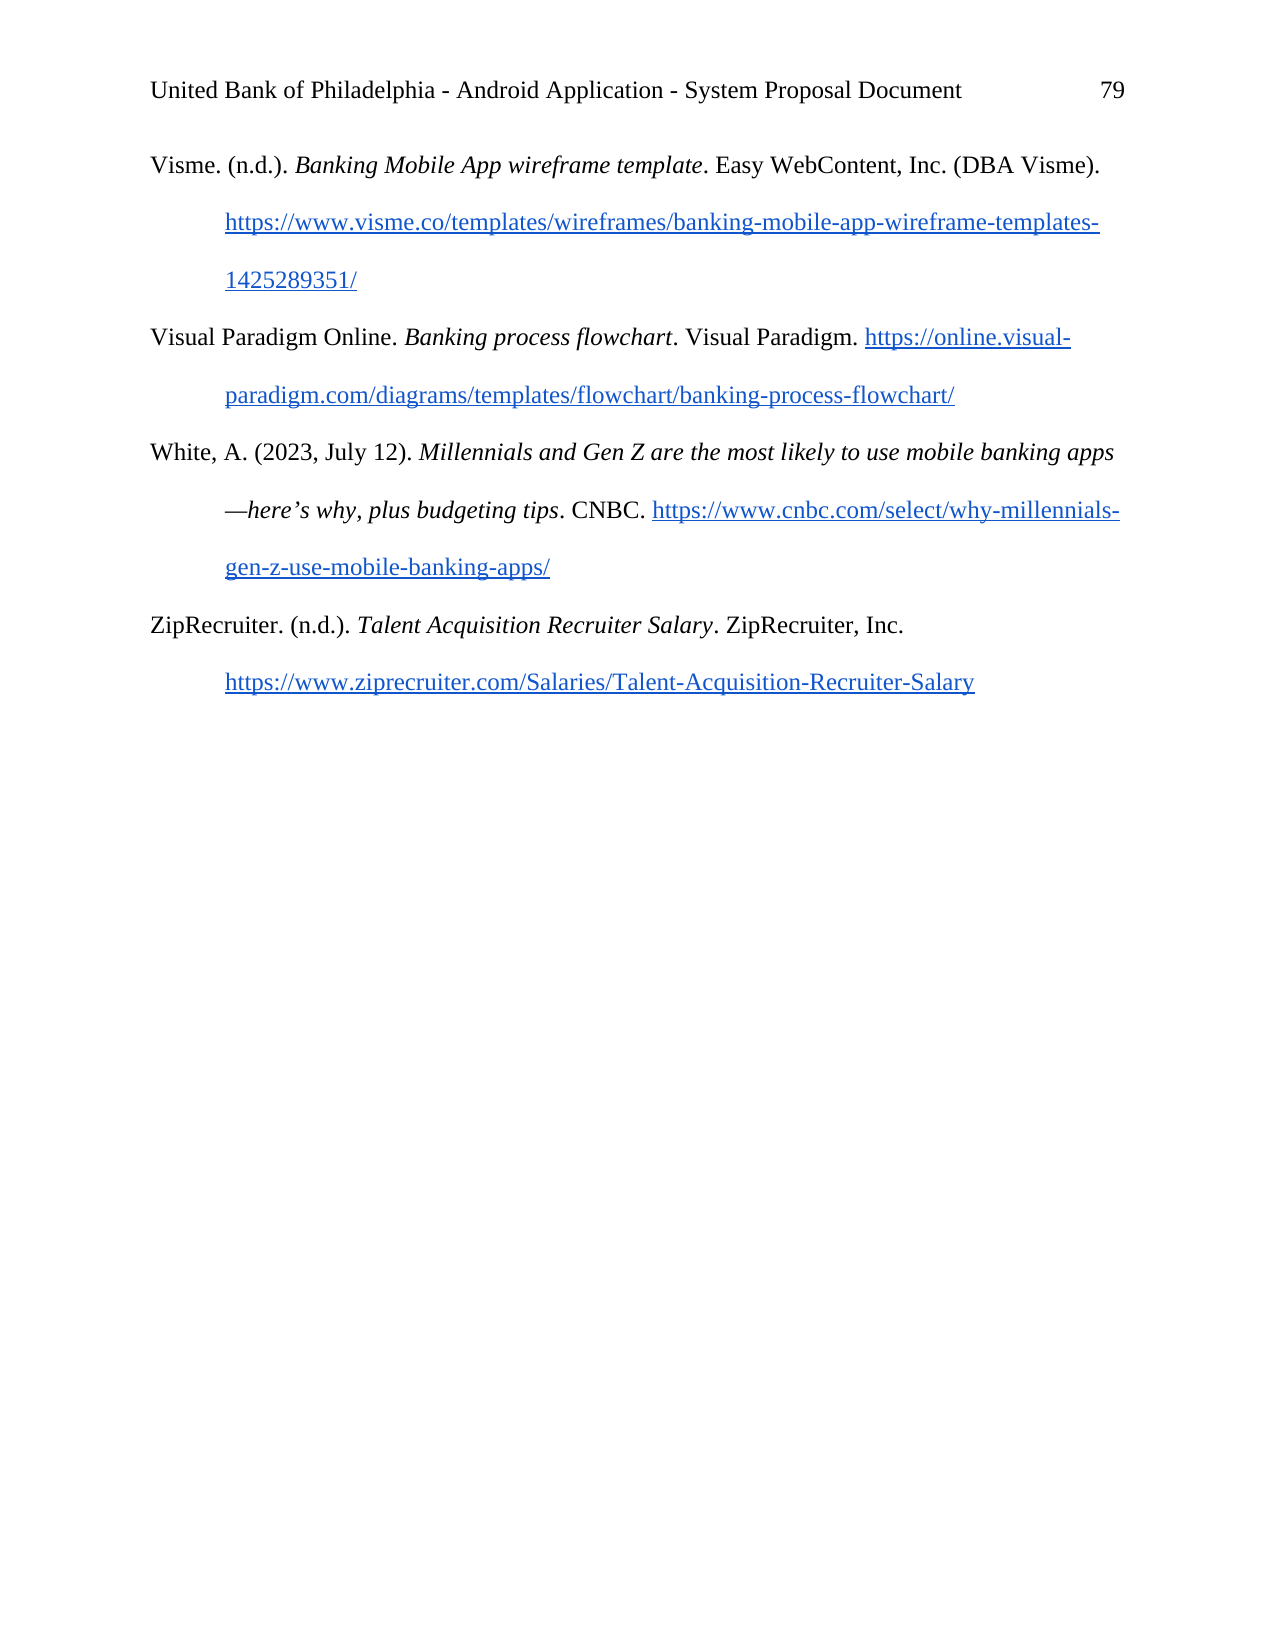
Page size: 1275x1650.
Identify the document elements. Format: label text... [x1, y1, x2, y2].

text ZipRecruiter. (n.d.). Talent Acquisition Recruiter Salary. ZipRecruiter, Inc. https://www.ziprecruiter.com/Salaries/Talent-Acquisition-Recruiter-Salary [150, 610, 1125, 696]
text White, A. (2023, July 12). Millennials and Gen Z are the most likely to use mobile banking apps—here’s why, plus budgeting tips. CNBC. https://www.cnbc.com/select/why-millennials-gen-z-use-mobile-banking-apps/ [150, 437, 1125, 581]
text Visual Paradigm Online. Banking process flowchart. Visual Paradigm. https://online.visual-paradigm.com/diagrams/templates/flowchart/banking-process-flowchart/ [150, 322, 1125, 409]
text Visme. (n.d.). Banking Mobile App wireframe template. Easy WebContent, Inc. (DBA Visme). https://www.visme.co/templates/wireframes/banking-mobile-app-wireframe-templates-1425289351/ [150, 150, 1125, 294]
